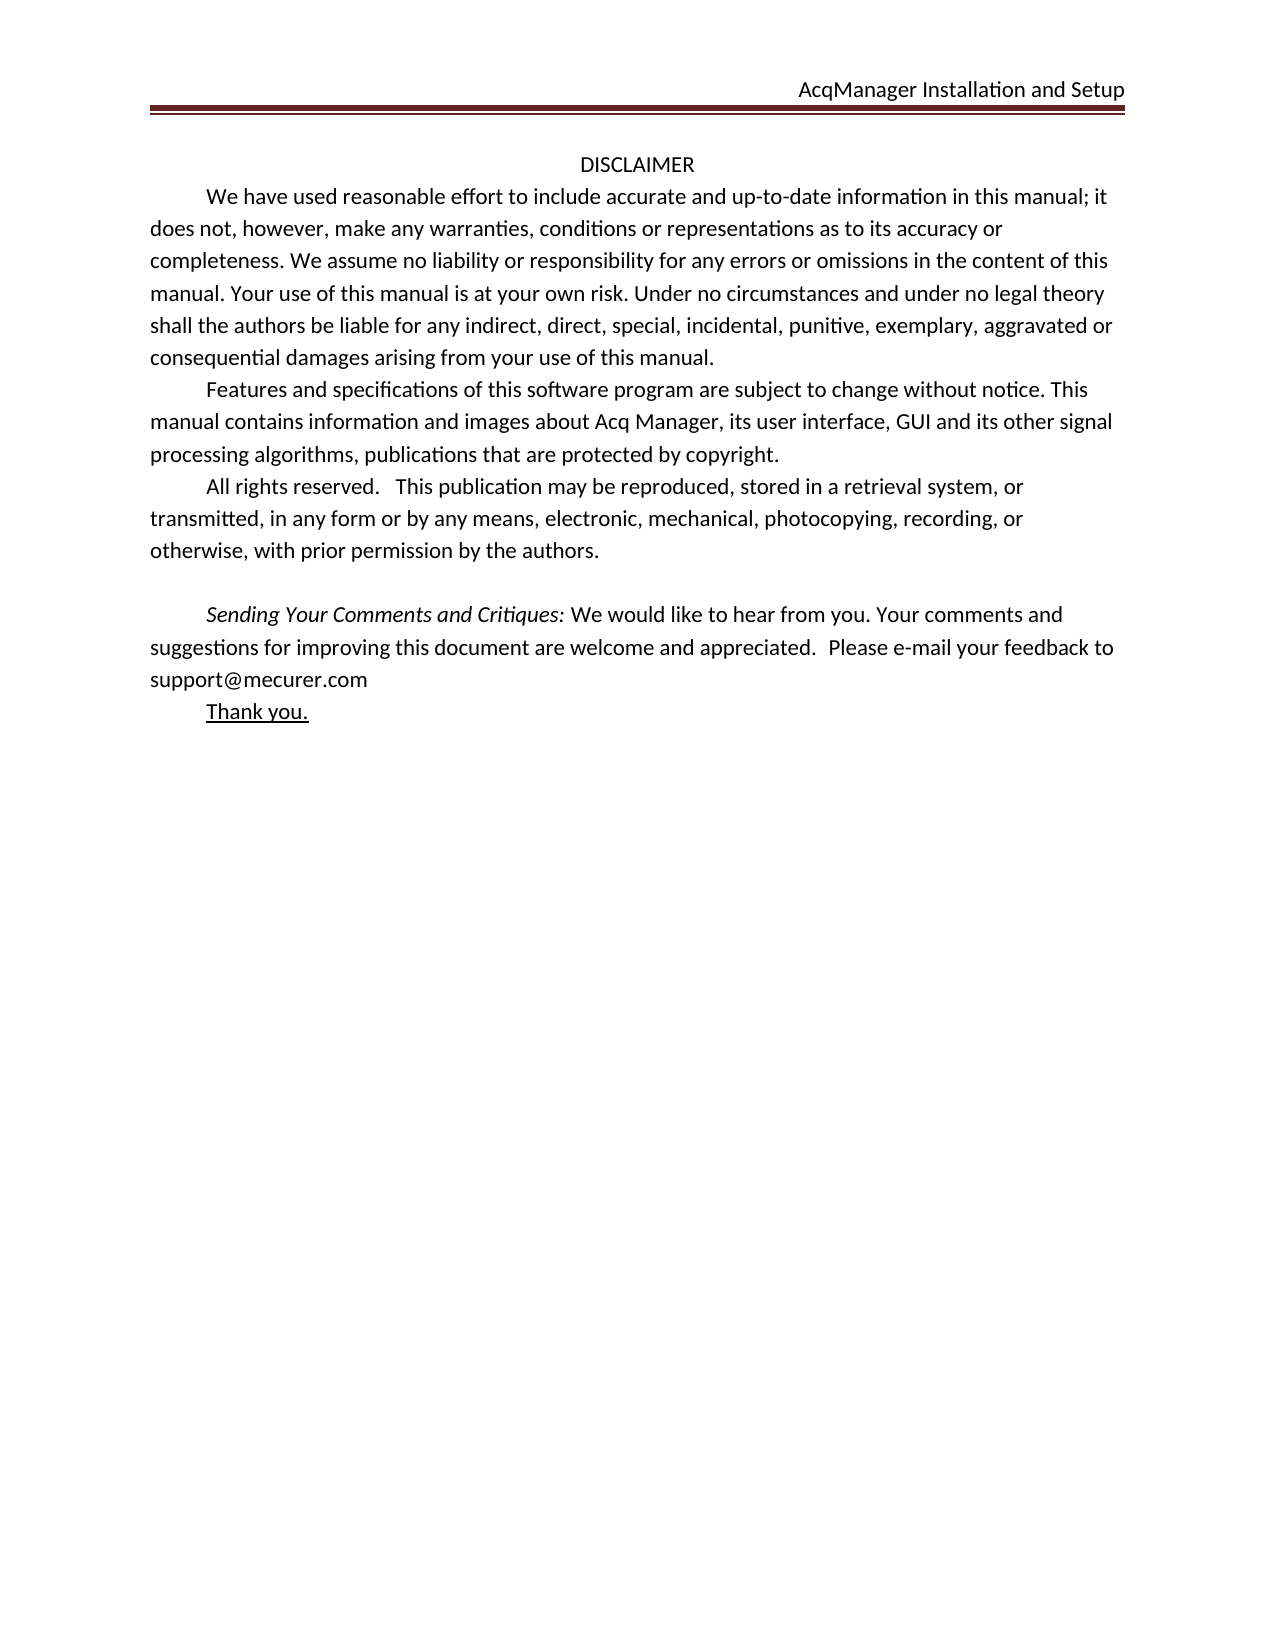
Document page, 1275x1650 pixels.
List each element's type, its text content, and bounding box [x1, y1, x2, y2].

text Features and specifications of this software program are subject to change without notice. This manual contains information and images about Acq Manager, its user interface, GUI and its other signal processing algorithms, publications that are protected by copyright. [150, 375, 1125, 468]
text DISCLAIMER [150, 150, 1125, 178]
text Thank you. [150, 697, 1125, 725]
text All rights reserved. This publication may be reproduced, stored in a retrieval system, or transmitted, in any form or by any means, electronic, mechanical, photocopying, recording, or otherwise, with prior permission by the authors. [150, 472, 1125, 564]
text We have used reasonable effort to include accurate and up-to-date information in this manual; it does not, however, make any warranties, conditions or representations as to its accuracy or completeness. We assume no liability or responsibility for any errors or omissions in the content of this manual. Your use of this manual is at your own risk. Under no circumstances and under no legal theory shall the authors be liable for any indirect, direct, special, incidental, punitive, exemplary, aggravated or consequential damages arising from your use of this manual. [150, 182, 1125, 371]
text Sending Your Comments and Critiques: We would like to hear from you. Your comments and suggestions for improving this document are welcome and appreciated. Please e-mail your feedback to support@mecurer.com [150, 601, 1125, 693]
